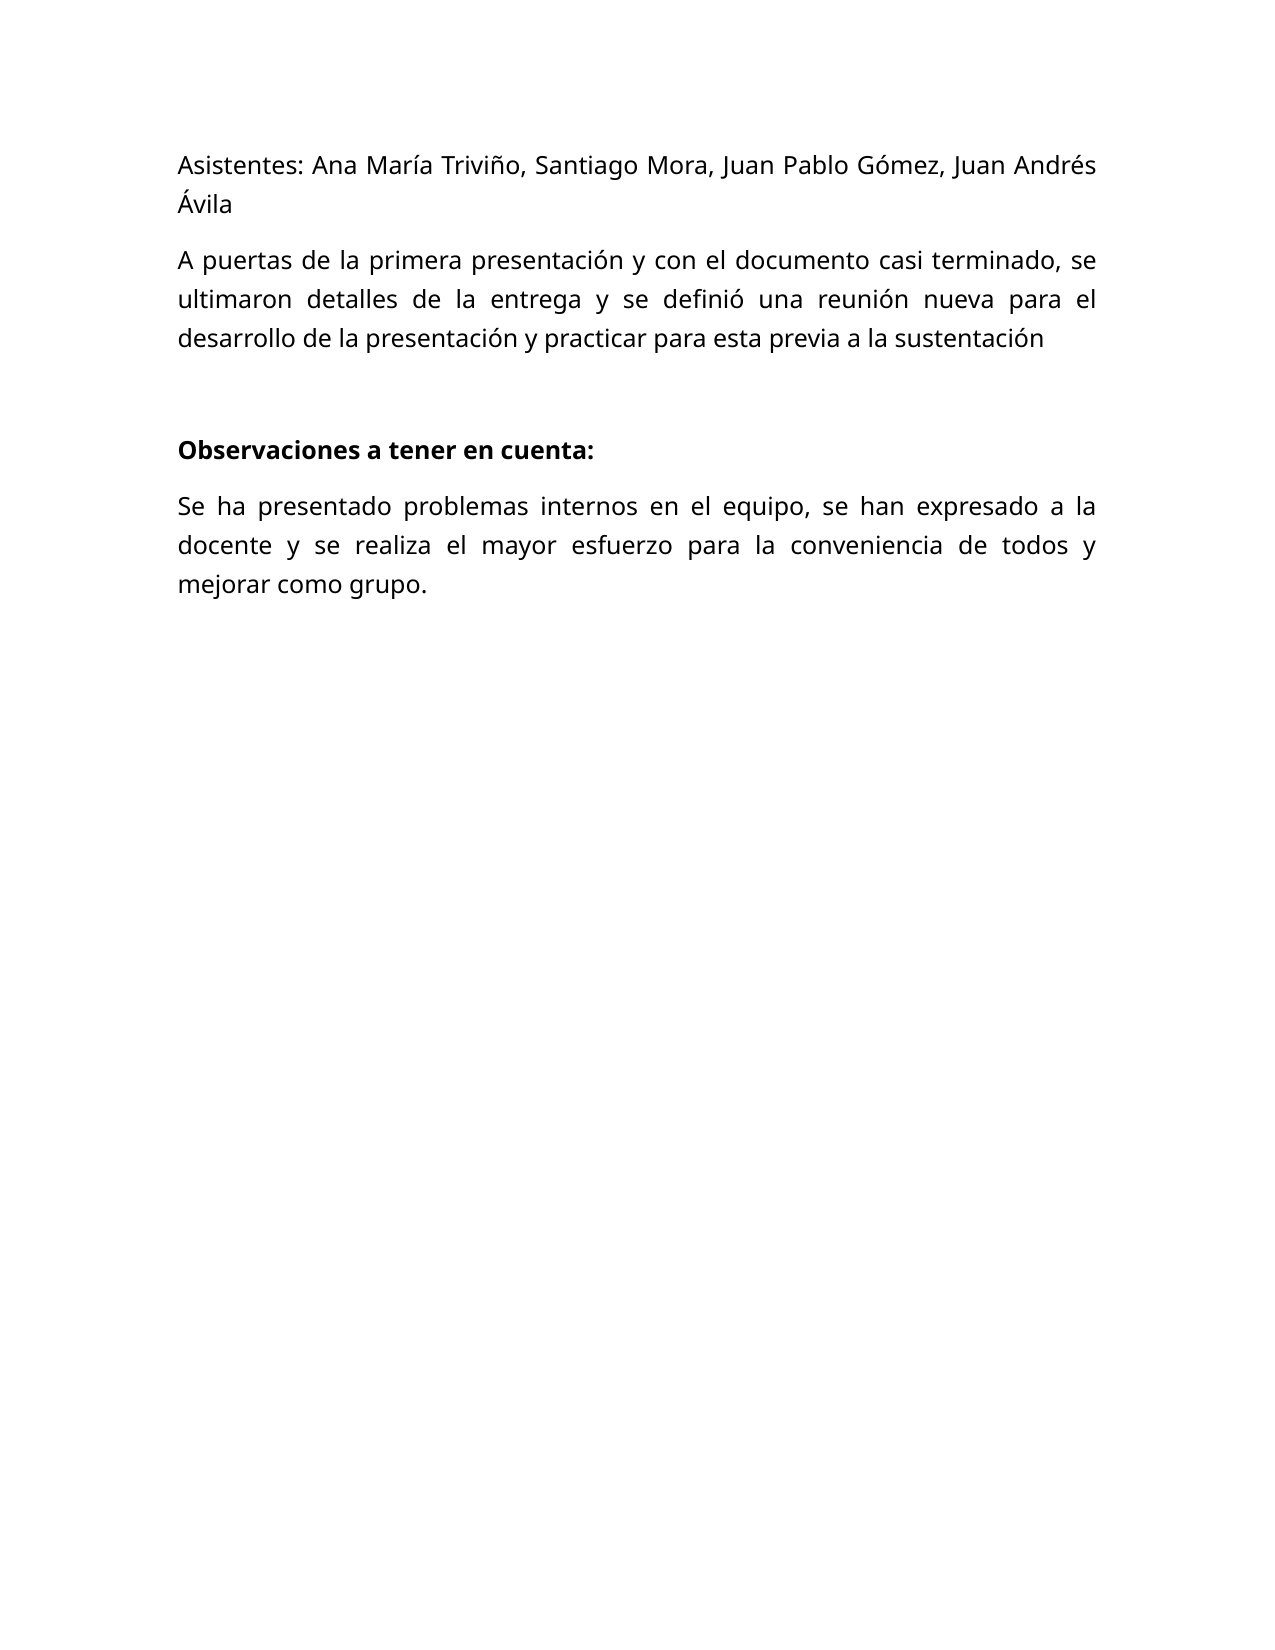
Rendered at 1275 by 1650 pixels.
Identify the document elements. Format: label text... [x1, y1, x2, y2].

text Asistentes: Ana María Triviño, Santiago Mora, Juan Pablo Gómez, Juan Andrés Ávila [177, 148, 1098, 221]
text Se ha presentado problemas internos en el equipo, se han expresado a la docente y se realiza el mayor esfuerzo para la conveniencia de todos y mejorar como grupo. [177, 488, 1098, 601]
text A puertas de la primera presentación y con el documento casi terminado, se ultimaron detalles de la entrega y se definió una reunión nueva para el desarrollo de la presentación y practicar para esta previa a la sustentación [177, 243, 1098, 355]
text Observaciones a tener en cuenta: [177, 433, 1098, 467]
